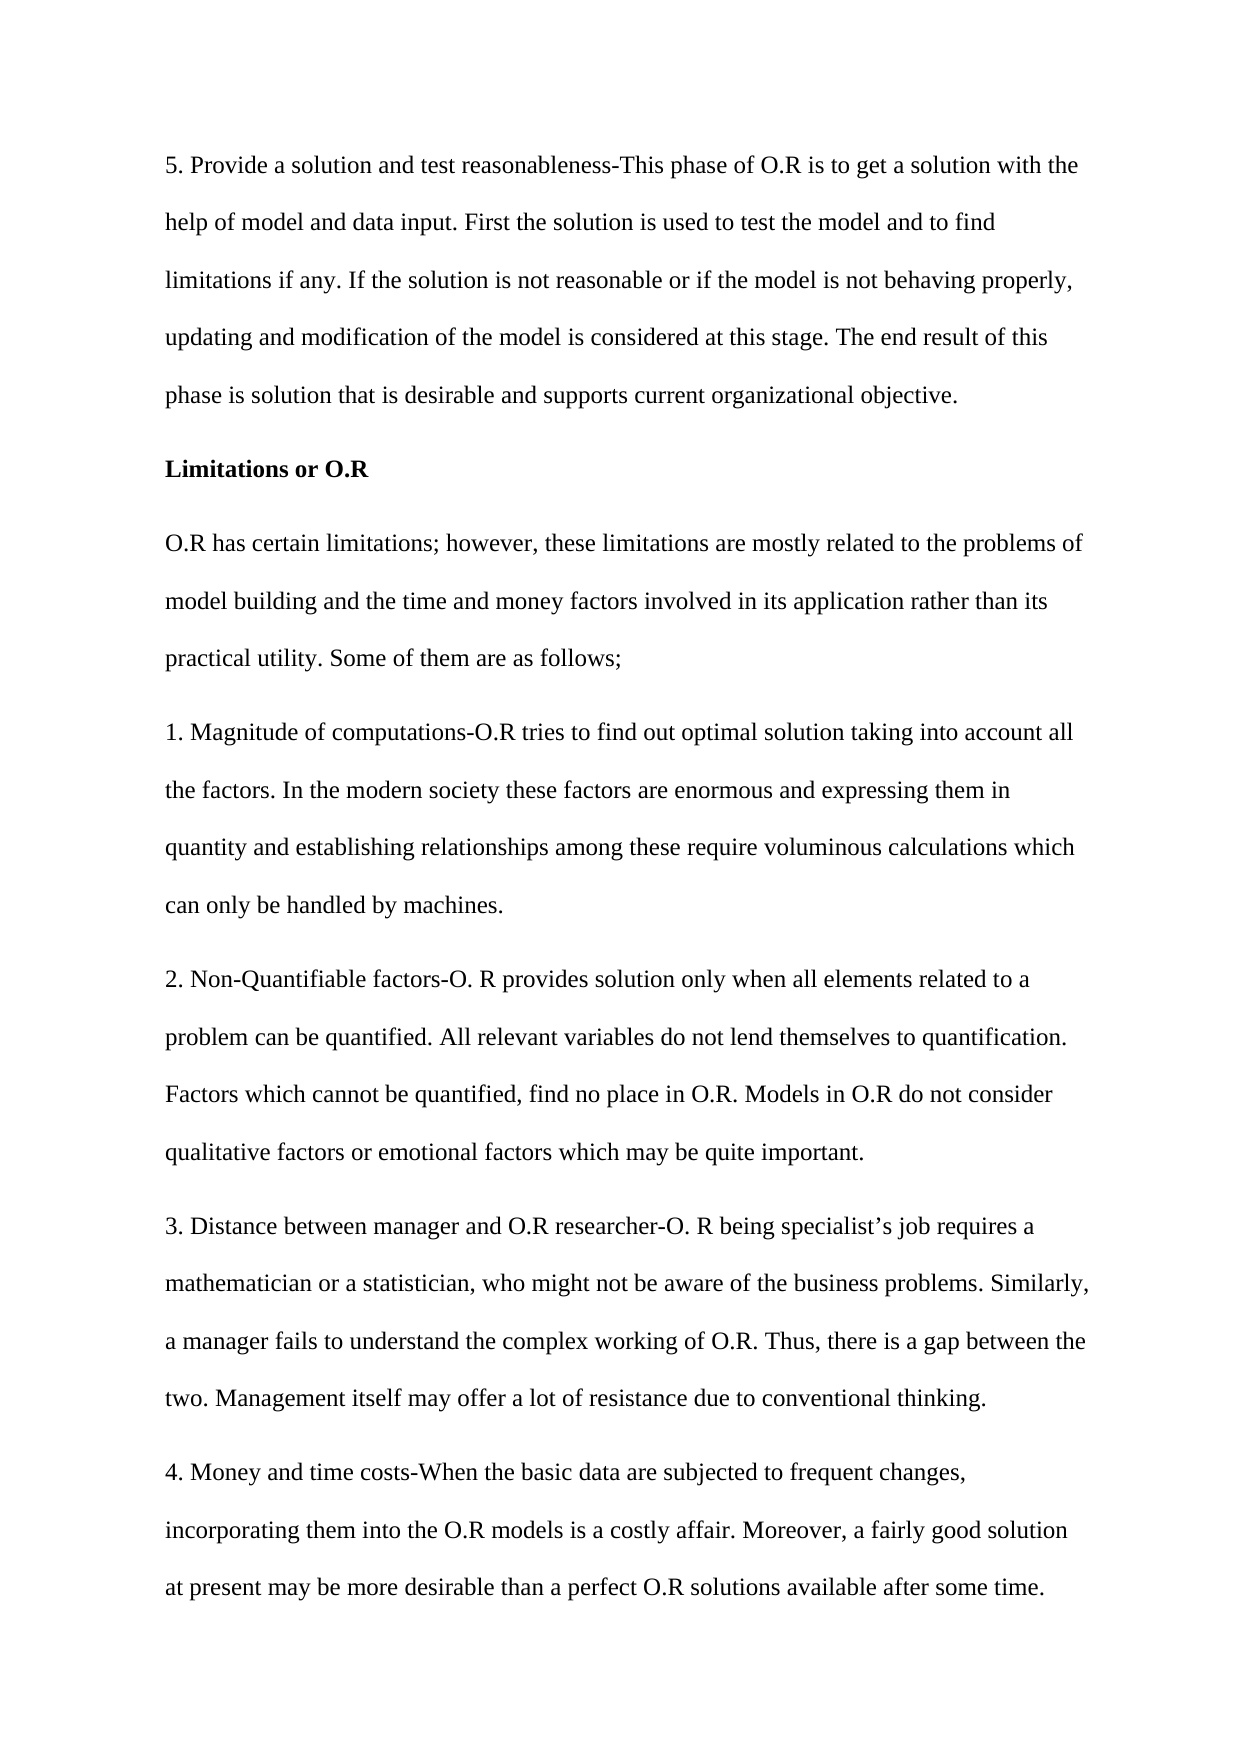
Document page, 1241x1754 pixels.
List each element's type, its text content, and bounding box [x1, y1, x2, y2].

text O.R has certain limitations; however, these limitations are mostly related to the problems of model building and the time and money factors involved in its application rather than its practical utility. Some of them are as follows; [165, 528, 1090, 672]
text 4. Money and time costs-When the basic data are subjected to frequent changes, incorporating them into the O.R models is a costly affair. Moreover, a fairly good solution at present may be more desirable than a perfect O.R solutions available after some time. [165, 1457, 1090, 1601]
text 3. Distance between manager and O.R researcher-O. R being specialist’s job requires a mathematician or a statistician, who might not be aware of the business problems. Similarly, a manager fails to understand the complex working of O.R. Thus, there is a gap between the two. Management itself may offer a lot of resistance due to conventional thinking. [165, 1211, 1090, 1412]
text Limitations or O.R [165, 454, 1090, 483]
text 2. Non-Quantifiable factors-O. R provides solution only when all elements related to a problem can be quantified. All relevant variables do not lend themselves to quantification. Factors which cannot be quantified, find no place in O.R. Models in O.R do not consider qualitative factors or emotional factors which may be quite important. [165, 964, 1090, 1165]
text 1. Magnitude of computations-O.R tries to find out optimal solution taking into account all the factors. In the modern society these factors are enormous and expressing them in quantity and establishing relationships among these require voluminous calculations which can only be handled by machines. [165, 717, 1090, 919]
text 5. Provide a solution and test reasonableness-This phase of O.R is to get a solution with the help of model and data input. First the solution is used to test the model and to find limitations if any. If the solution is not reasonable or if the model is not behaving properly, updating and modification of the model is considered at this stage. The end result of this phase is solution that is desirable and supports current organizational objective. [165, 150, 1090, 409]
